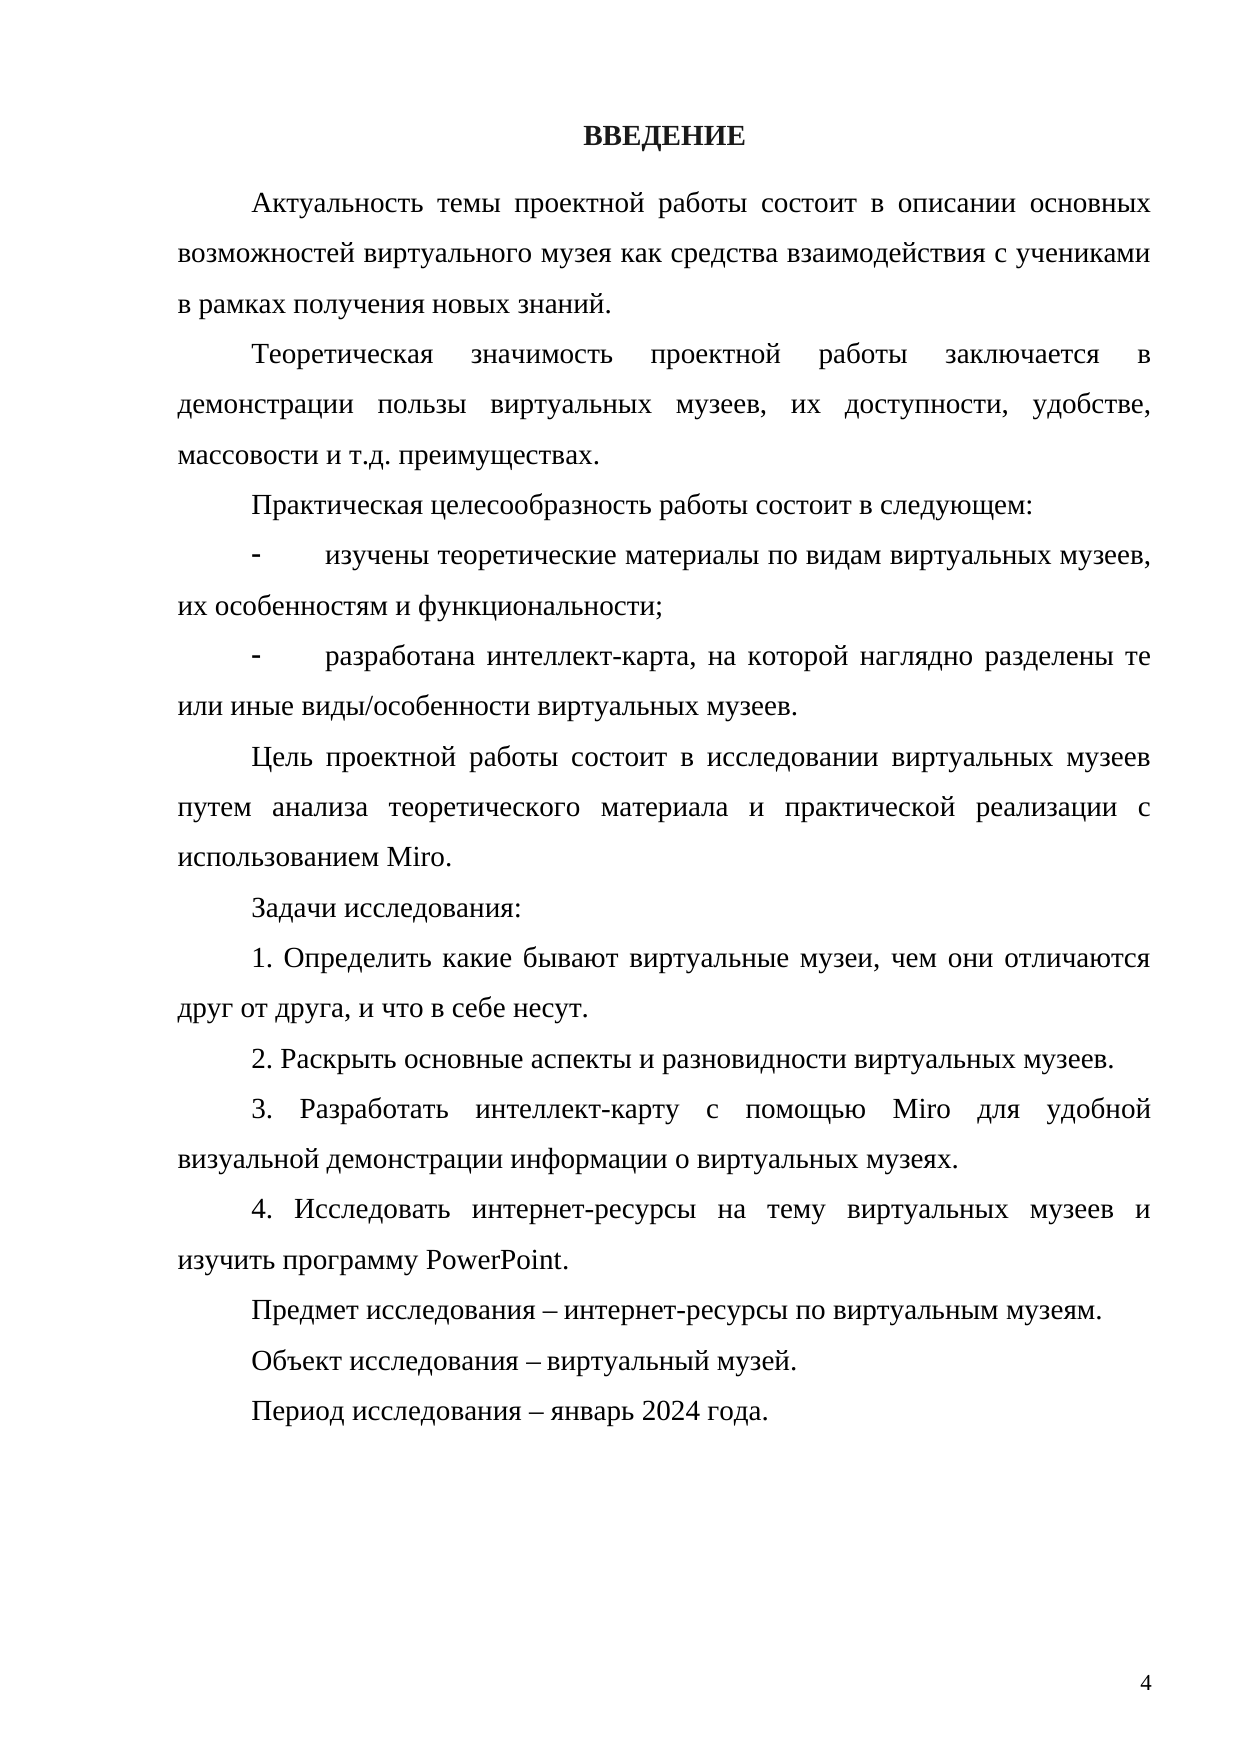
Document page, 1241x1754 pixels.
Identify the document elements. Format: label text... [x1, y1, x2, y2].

text 1. Определить какие бывают виртуальные музеи, чем они отличаются друг от друга, и что в себе несут. [177, 940, 1152, 1024]
text Теоретическая значимость проектной работы заключается в демонстрации пользы виртуальных музеев, их доступности, удобстве, массовости и т.д. преимуществах. [177, 336, 1152, 470]
list разработана интеллект-карта, на которой наглядно разделены те или иные виды/особенности виртуальных музеев. [177, 638, 1152, 722]
text Задачи исследования: [177, 890, 1152, 923]
text Период исследования – январь 2024 года. [177, 1393, 1152, 1426]
text Цель проектной работы состоит в исследовании виртуальных музеев путем анализа теоретического материала и практической реализации с использованием Miro. [177, 739, 1152, 873]
text 4. Исследовать интернет-ресурсы на тему виртуальных музеев и изучить программу PowerPoint. [177, 1192, 1152, 1276]
text 2. Раскрыть основные аспекты и разновидности виртуальных музеев. [177, 1041, 1152, 1074]
text ВВЕДЕНИЕ [177, 118, 1152, 152]
text 3. Разработать интеллект-карту с помощью Miro для удобной визуальной демонстрации информации о виртуальных музеях. [177, 1091, 1152, 1175]
text Актуальность темы проектной работы состоит в описании основных возможностей виртуального музея как средства взаимодействия с учениками в рамках получения новых знаний. [177, 185, 1152, 319]
text Практическая целесообразность работы состоит в следующем: [177, 487, 1152, 521]
list изучены теоретические материалы по видам виртуальных музеев, их особенностям и функциональности; [177, 537, 1152, 621]
text Объект исследования – виртуальный музей. [177, 1343, 1152, 1376]
text Предмет исследования – интернет-ресурсы по виртуальным музеям. [177, 1292, 1152, 1326]
